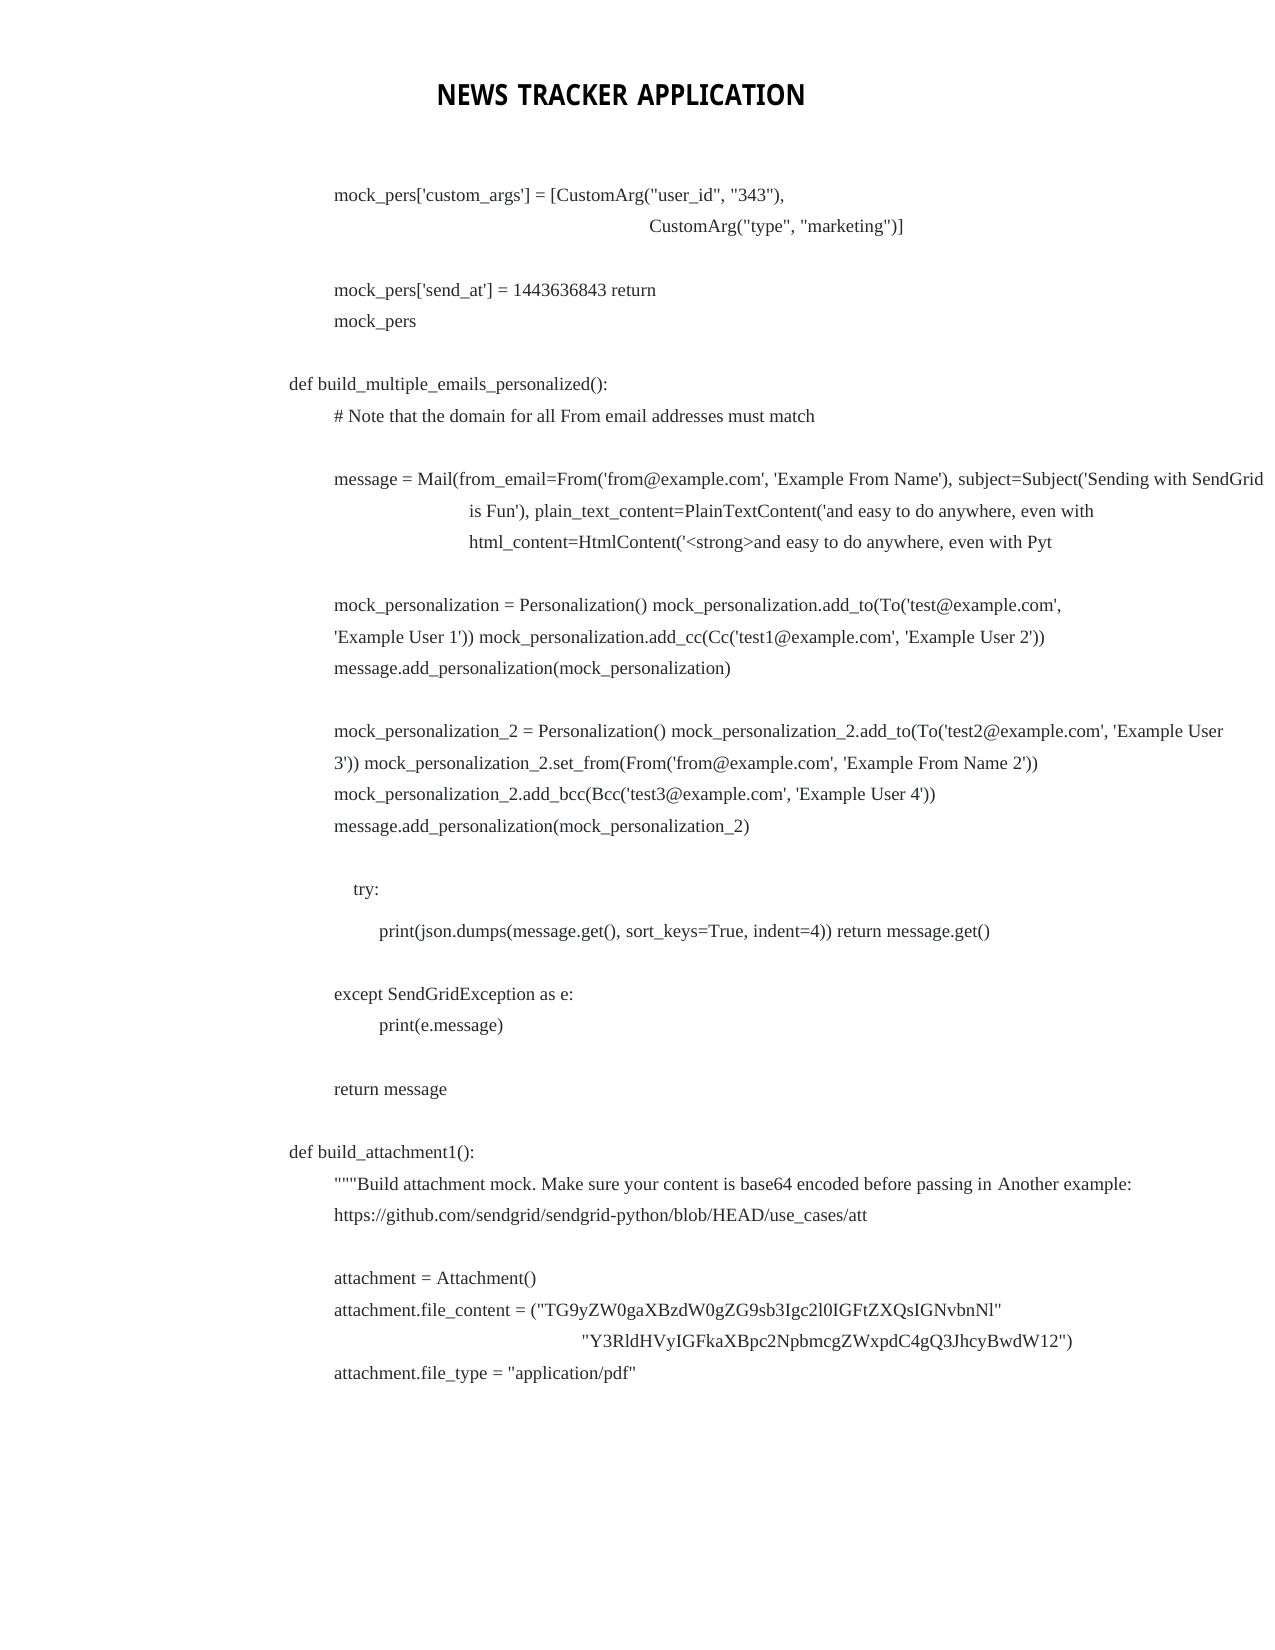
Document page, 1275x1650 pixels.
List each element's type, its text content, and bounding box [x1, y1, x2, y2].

text except SendGridException as e: print(e.message) [334, 983, 673, 1036]
text """Build attachment mock. Make sure your content is base64 encoded before passing in Another example: https://github.com/sendgrid/sendgrid-python/blob/HEAD/use_cases/att [334, 1172, 1275, 1226]
text mock_pers['custom_args'] = [CustomArg("user_id", "343"), [334, 184, 1275, 205]
text try: [137, 878, 379, 899]
text mock_personalization = Personalization() mock_personalization.add_to(To('test@example.com', 'Example User 1')) mock_personalization.add_cc(Cc('test1@example.com', 'Example User 2')) message.add_personalization(mock_personalization) [334, 594, 1122, 679]
text CustomArg("type", "marketing")] [649, 215, 1275, 237]
text # Note that the domain for all From email addresses must match [334, 405, 1275, 426]
text message = Mail(from_email=From('from@example.com', 'Example From Name'), subject=Subject('Sending with SendGrid is Fun'), plain_text_content=PlainTextContent('and easy to do anywhere, even with html_content=HtmlContent('<strong>and easy to do anywhere, even with Pyt [334, 468, 1275, 553]
text return message [334, 1078, 1275, 1099]
text attachment = Attachment() [334, 1267, 1275, 1288]
text mock_pers['send_at'] = 1443636843 return mock_pers [334, 279, 706, 332]
text mock_personalization_2 = Personalization() mock_personalization_2.add_to(To('test2@example.com', 'Example User 3')) mock_personalization_2.set_from(From('from@example.com', 'Example From Name 2')) mock_personalization_2.add_bcc(Bcc('test3@example.com', 'Example User 4')) message.add_personalization(mock_personalization_2) [334, 720, 1234, 836]
text attachment.file_content = ("TG9yZW0gaXBzdW0gZG9sb3Igc2l0IGFtZXQsIGNvbnNl" [334, 1298, 1275, 1320]
text print(json.dumps(message.get(), sort_keys=True, indent=4)) return message.get() [381, 920, 1033, 942]
text def build_attachment1(): [289, 1141, 1275, 1162]
text def build_multiple_emails_personalized(): [289, 373, 1275, 395]
text "Y3RldHVyIGFkaXBpc2NpbmcgZWxpdC4gQ3JhcyBwdW12") attachment.file_type = "application/pdf" [334, 1330, 1112, 1383]
